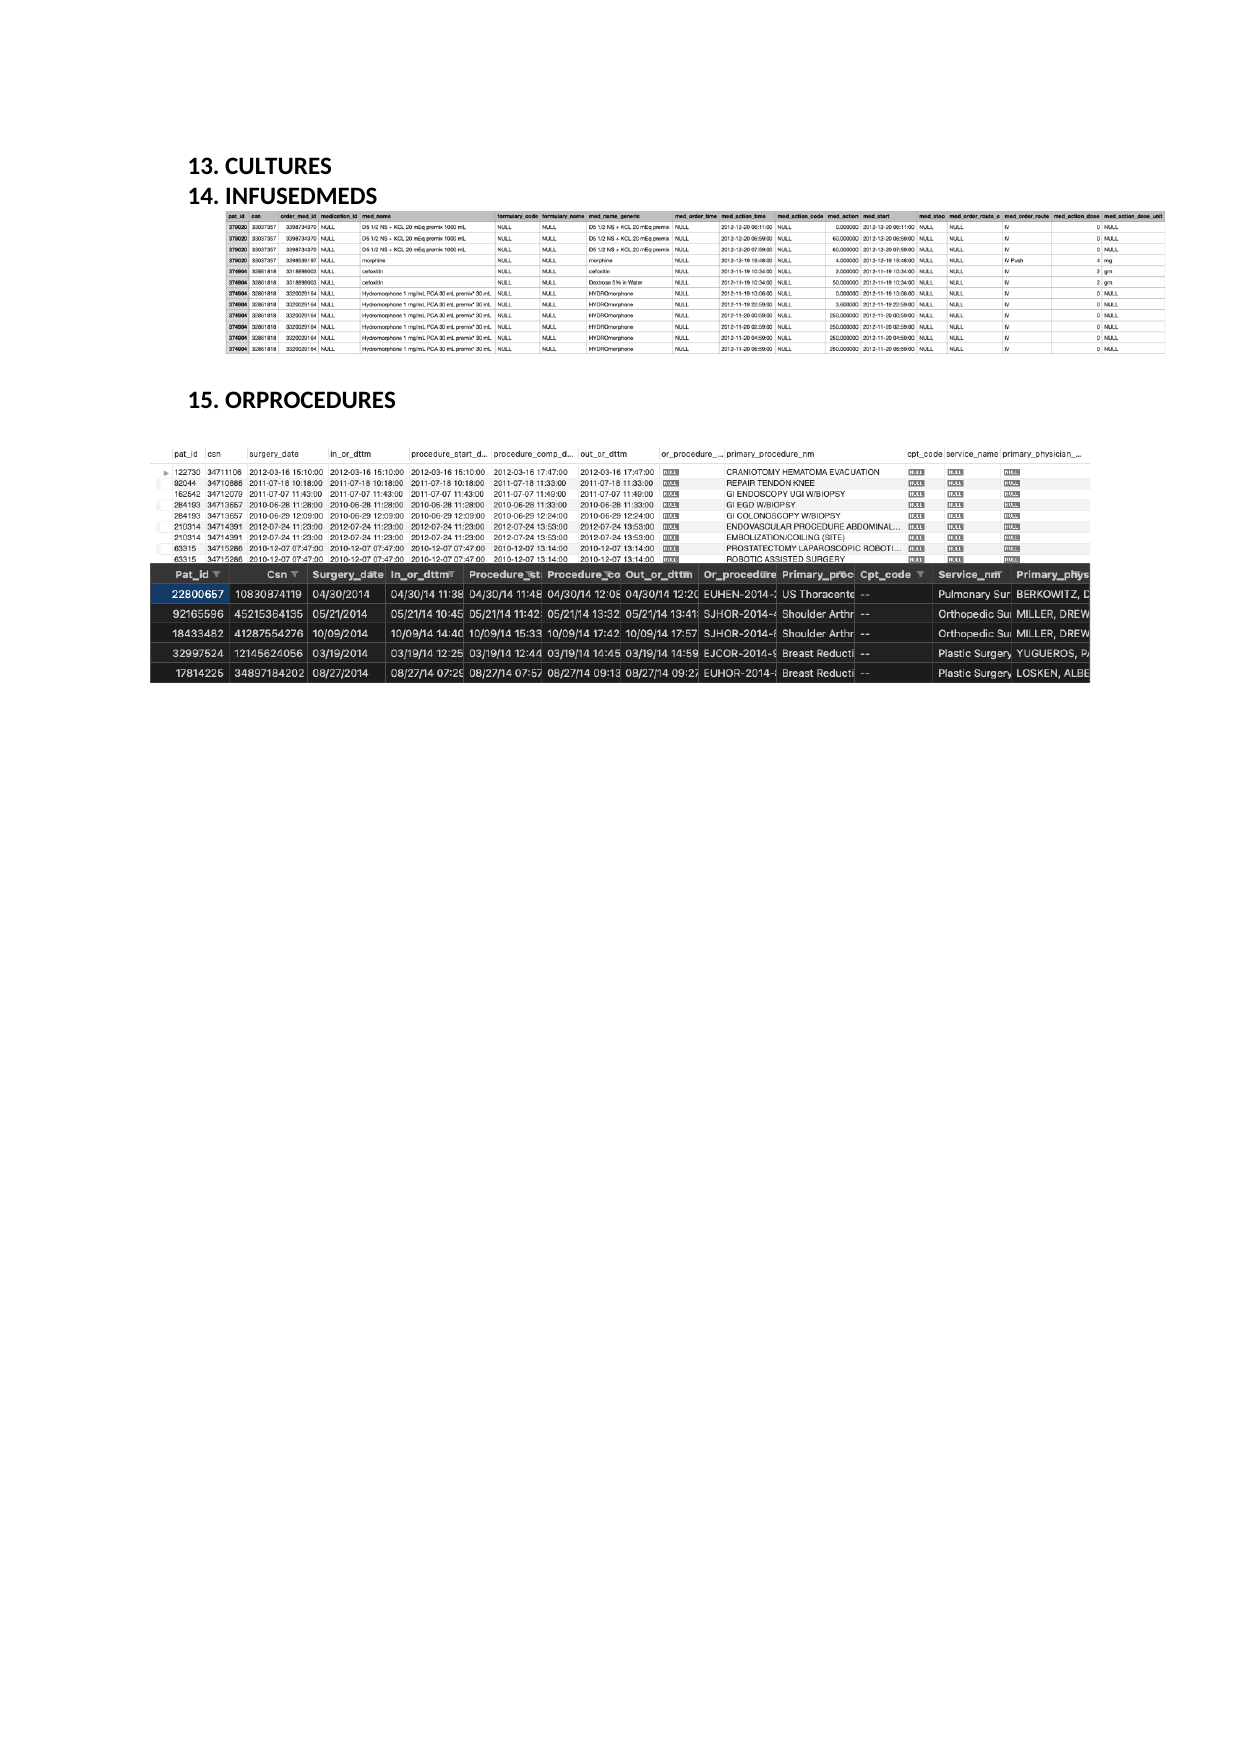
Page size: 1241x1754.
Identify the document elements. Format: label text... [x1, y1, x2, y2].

list CULTURES [187, 150, 1090, 181]
picture [225, 211, 1166, 354]
picture [150, 444, 1091, 683]
list INFUSEDMEDS [187, 181, 1090, 211]
list ORPROCEDURES [187, 384, 1090, 414]
